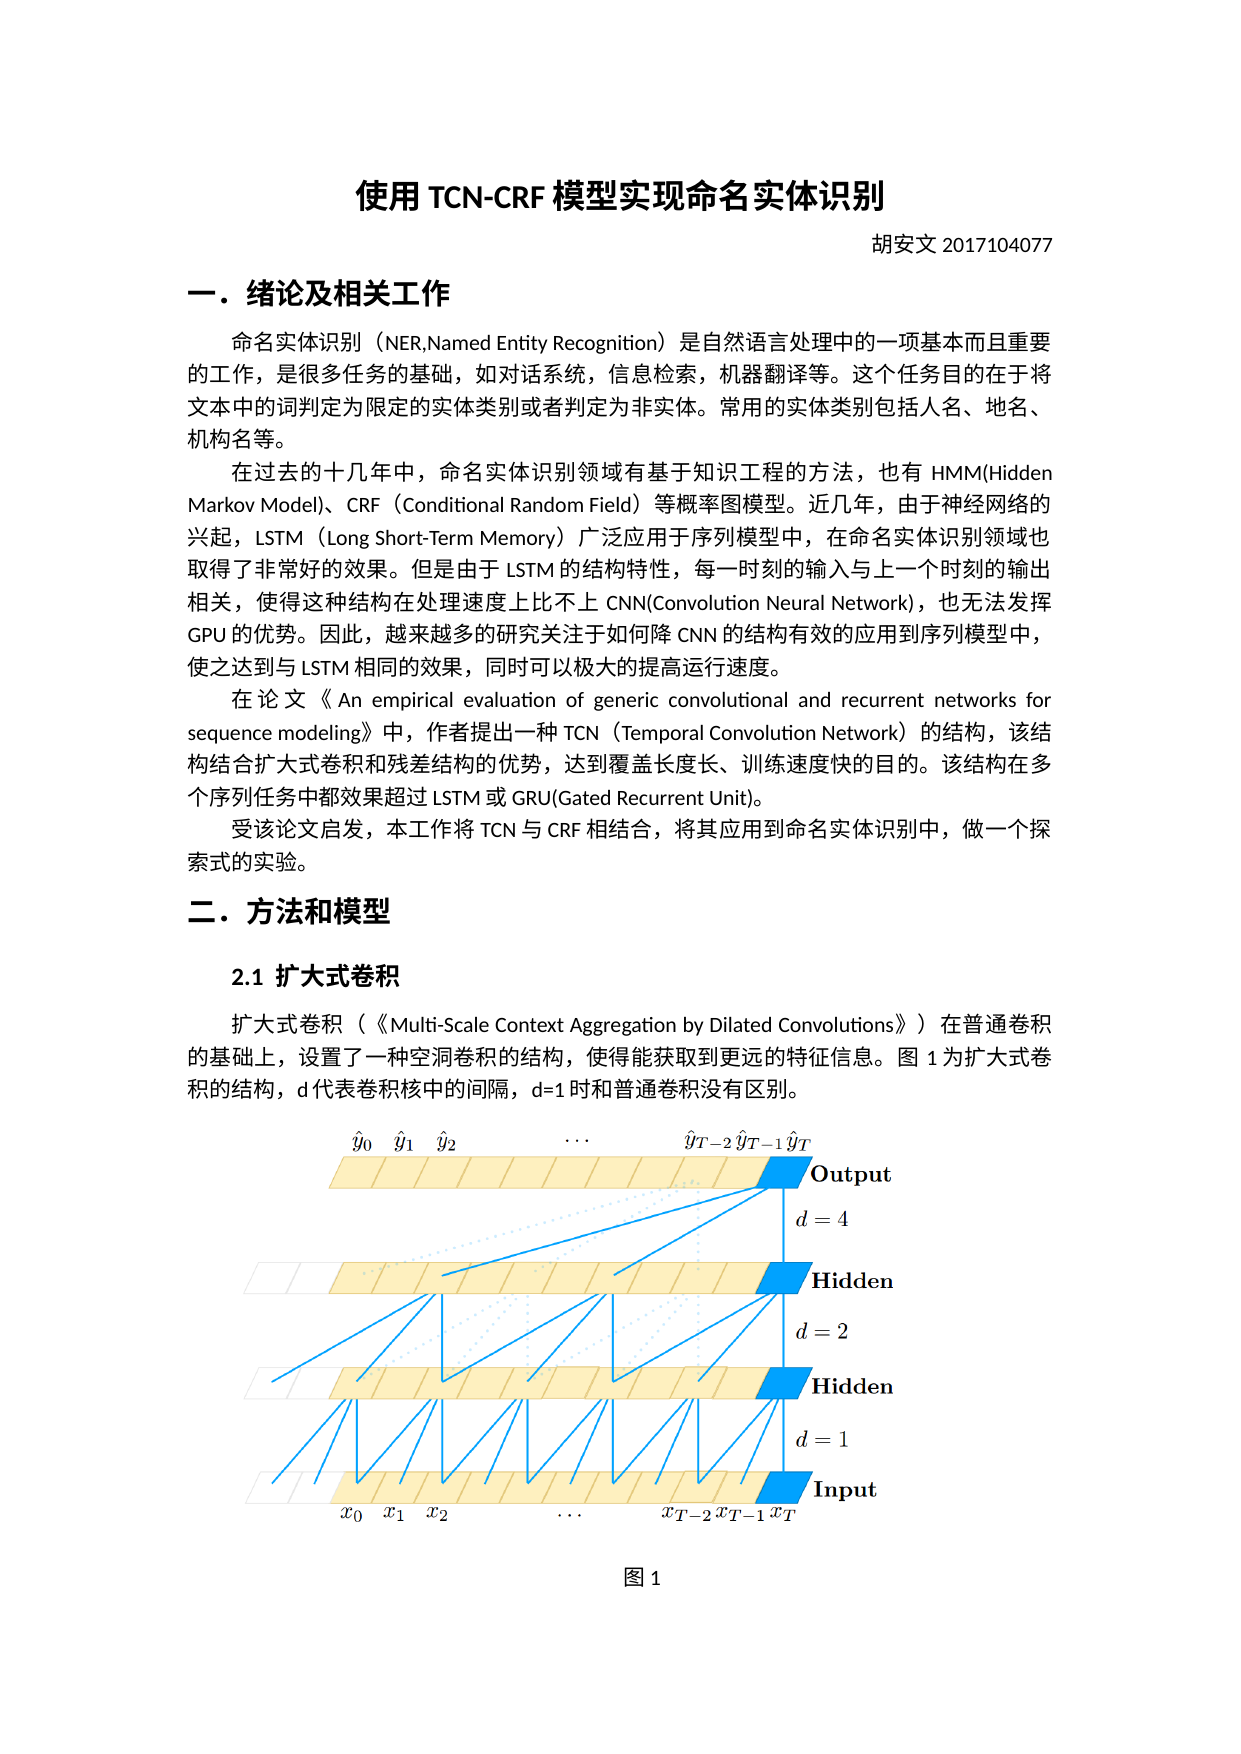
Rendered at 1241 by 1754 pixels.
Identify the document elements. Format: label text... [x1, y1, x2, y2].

text 使用TCN-CRF模型实现命名实体识别 [187, 162, 1053, 227]
list 图1 [187, 1559, 1053, 1592]
picture [231, 1104, 917, 1540]
list 绪论及相关工作 [187, 259, 1053, 324]
list 扩大式卷积（《Multi-Scale Context Aggregation by Dilated Convolutions》）在普通卷积的基础上，设置了一种空洞卷积的结构，使得能获取到更远的特征信息。图1为扩大式卷积的结构，d代表卷积核中的间隔，d=1时和普通卷积没有区别。 [187, 1007, 1053, 1104]
list 命名实体识别（NER,Named Entity Recognition）是自然语言处理中的一项基本而且重要的工作，是很多任务的基础，如对话系统，信息检索，机器翻译等。这个任务目的在于将文本中的词判定为限定的实体类别或者判定为非实体。常用的实体类别包括人名、地名、机构名等。 [187, 324, 1053, 454]
list 受该论文启发，本工作将TCN与CRF相结合，将其应用到命名实体识别中，做一个探索式的实验。 [187, 812, 1053, 877]
list 在论文《An empirical evaluation of generic convolutional and recurrent networks for sequence modeling》中，作者提出一种TCN（Temporal Convolution Network）的结构，该结构结合扩大式卷积和残差结构的优势，达到覆盖长度长、训练速度快的目的。该结构在多个序列任务中都效果超过LSTM或GRU(Gated Recurrent Unit)。 [187, 682, 1053, 812]
list 方法和模型 [187, 877, 1053, 942]
list 2.1 扩大式卷积 [187, 942, 1053, 1007]
text 胡安文 2017104077 [187, 227, 1053, 259]
list 在过去的十几年中，命名实体识别领域有基于知识工程的方法，也有HMM(Hidden Markov Model)、CRF（Conditional Random Field）等概率图模型。近几年，由于神经网络的兴起，LSTM（Long Short-Term Memory）广泛应用于序列模型中，在命名实体识别领域也取得了非常好的效果。但是由于LSTM的结构特性，每一时刻的输入与上一个时刻的输出相关，使得这种结构在处理速度上比不上CNN(Convolution Neural Network)，也无法发挥GPU的优势。因此，越来越多的研究关注于如何降CNN的结构有效的应用到序列模型中，使之达到与LSTM相同的效果，同时可以极大的提高运行速度。 [187, 454, 1053, 682]
